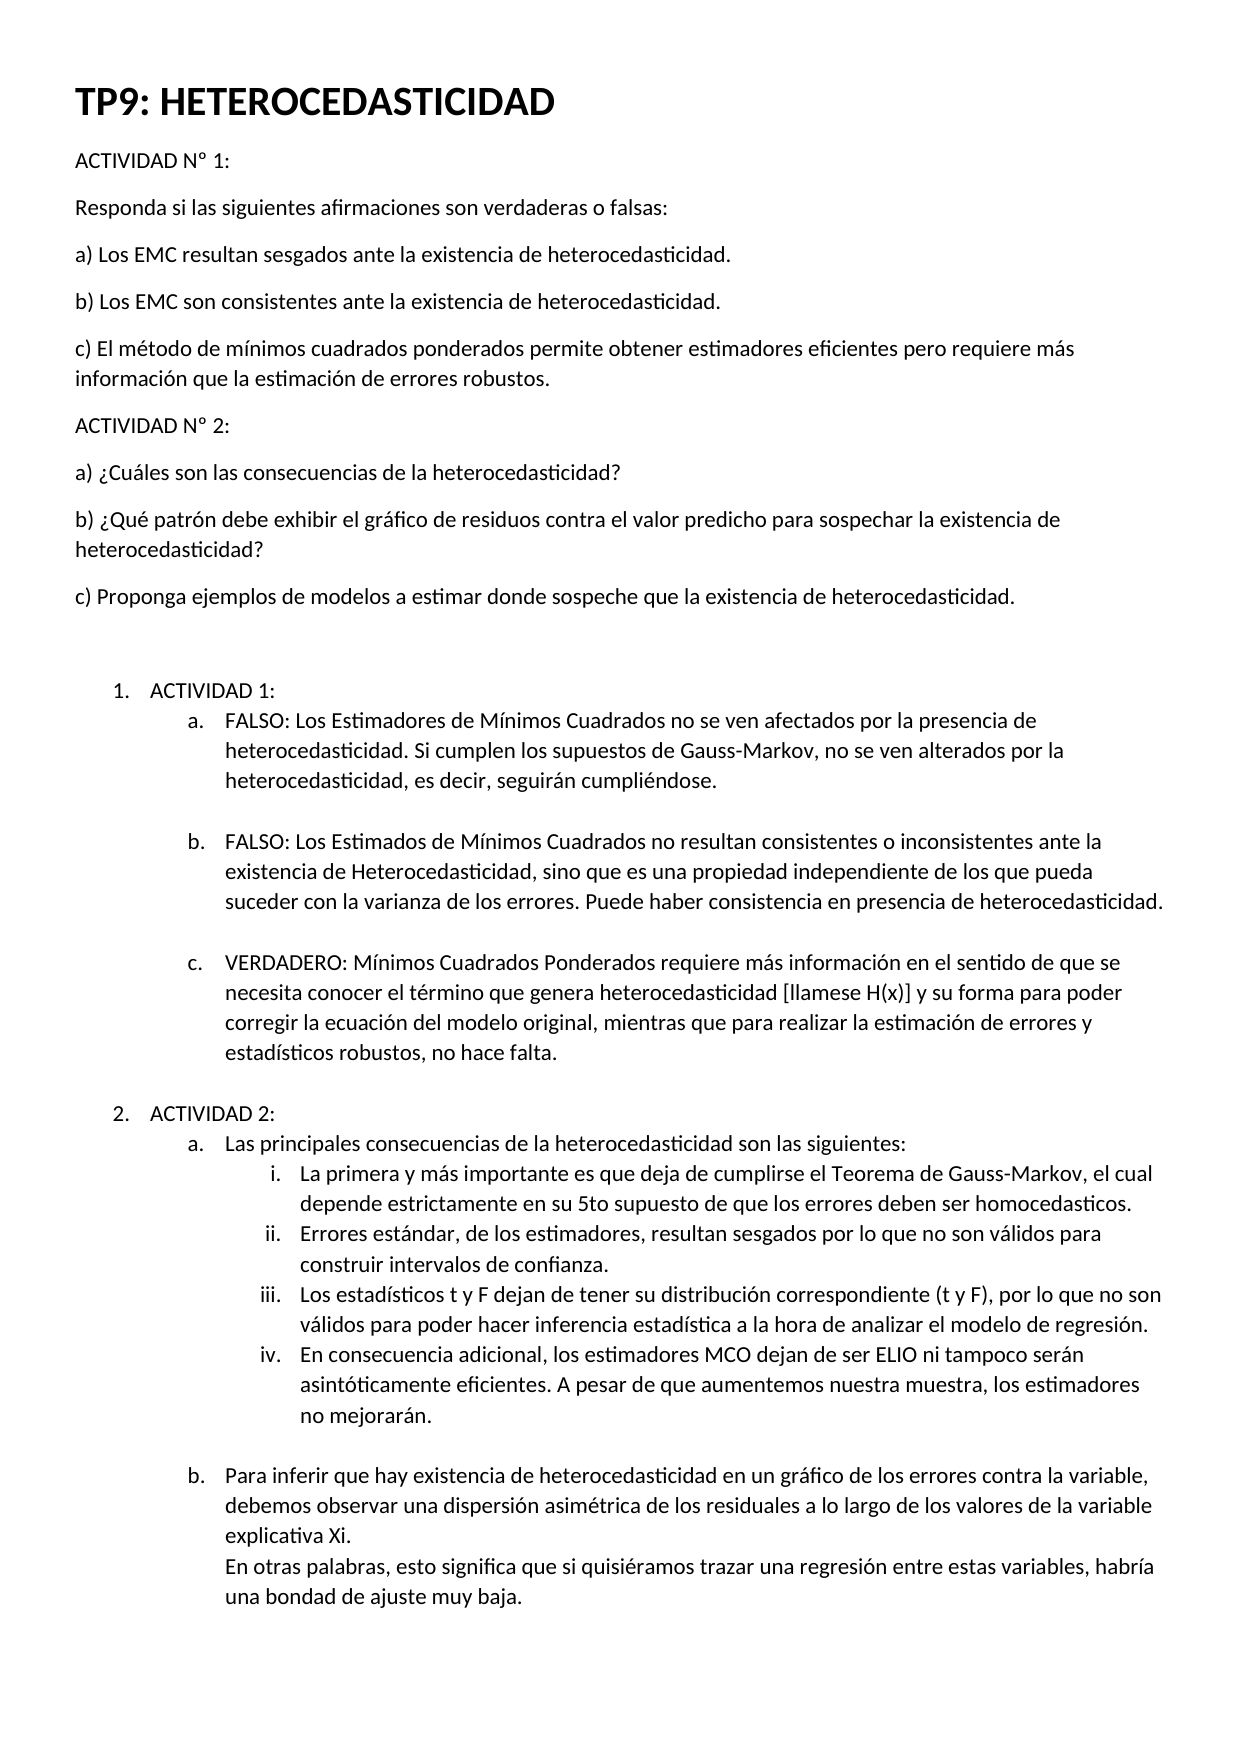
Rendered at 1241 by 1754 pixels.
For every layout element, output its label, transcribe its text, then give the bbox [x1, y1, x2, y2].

list Los estadísticos t y F dejan de tener su distribución correspondiente (t y F), por lo que no son válidos para poder hacer inferencia estadística a la hora de analizar el modelo de regresión. [281, 1280, 1165, 1338]
text c) Proponga ejemplos de modelos a estimar donde sospeche que la existencia de heterocedasticidad. [75, 582, 1165, 610]
list VERDADERO: Mínimos Cuadrados Ponderados requiere más información en el sentido de que se necesita conocer el término que genera heterocedasticidad [llamese H(x)] y su forma para poder corregir la ecuación del modelo original, mientras que para realizar la estimación de errores y estadísticos robustos, no hace falta. [187, 948, 1165, 1066]
text ACTIVIDAD Nº 1: [75, 147, 1165, 174]
text ACTIVIDAD Nº 2: [75, 411, 1165, 439]
list Las principales consecuencias de la heterocedasticidad son las siguientes: [187, 1129, 1165, 1157]
text Responda si las siguientes afirmaciones son verdaderas o falsas: [75, 193, 1165, 221]
list ACTIVIDAD 1: [112, 676, 1165, 704]
text b) Los EMC son consistentes ante la existencia de heterocedasticidad. [75, 287, 1165, 315]
list Para inferir que hay existencia de heterocedasticidad en un gráfico de los errores contra la variable, debemos observar una dispersión asimétrica de los residuales a lo largo de los valores de la variable explicativa Xi. En otras palabras, esto significa que si quisiéramos trazar una regresión entre estas variables, habría una bondad de ajuste muy baja. [187, 1461, 1165, 1640]
text b) ¿Qué patrón debe exhibir el gráfico de residuos contra el valor predicho para sospechar la existencia de heterocedasticidad? [75, 505, 1165, 563]
text a) Los EMC resultan sesgados ante la existencia de heterocedasticidad. [75, 240, 1165, 268]
list FALSO: Los Estimados de Mínimos Cuadrados no resultan consistentes o inconsistentes ante la existencia de Heterocedasticidad, sino que es una propiedad independiente de los que pueda suceder con la varianza de los errores. Puede haber consistencia en presencia de heterocedasticidad. [187, 827, 1165, 945]
text a) ¿Cuáles son las consecuencias de la heterocedasticidad? [75, 458, 1165, 486]
list En consecuencia adicional, los estimadores MCO dejan de ser ELIO ni tampoco serán asintóticamente eficientes. A pesar de que aumentemos nuestra muestra, los estimadores no mejorarán. [281, 1340, 1165, 1459]
list ACTIVIDAD 2: [112, 1099, 1165, 1127]
list Errores estándar, de los estimadores, resultan sesgados por lo que no son válidos para construir intervalos de confianza. [281, 1219, 1165, 1278]
list La primera y más importante es que deja de cumplirse el Teorema de Gauss-Markov, el cual depende estrictamente en su 5to supuesto de que los errores deben ser homocedasticos. [281, 1159, 1165, 1217]
text TP9: HETEROCEDASTICIDAD [75, 75, 1165, 126]
list FALSO: Los Estimadores de Mínimos Cuadrados no se ven afectados por la presencia de heterocedasticidad. Si cumplen los supuestos de Gauss-Markov, no se ven alterados por la heterocedasticidad, es decir, seguirán cumpliéndose. [187, 706, 1165, 794]
text c) El método de mínimos cuadrados ponderados permite obtener estimadores eficientes pero requiere más información que la estimación de errores robustos. [75, 334, 1165, 392]
